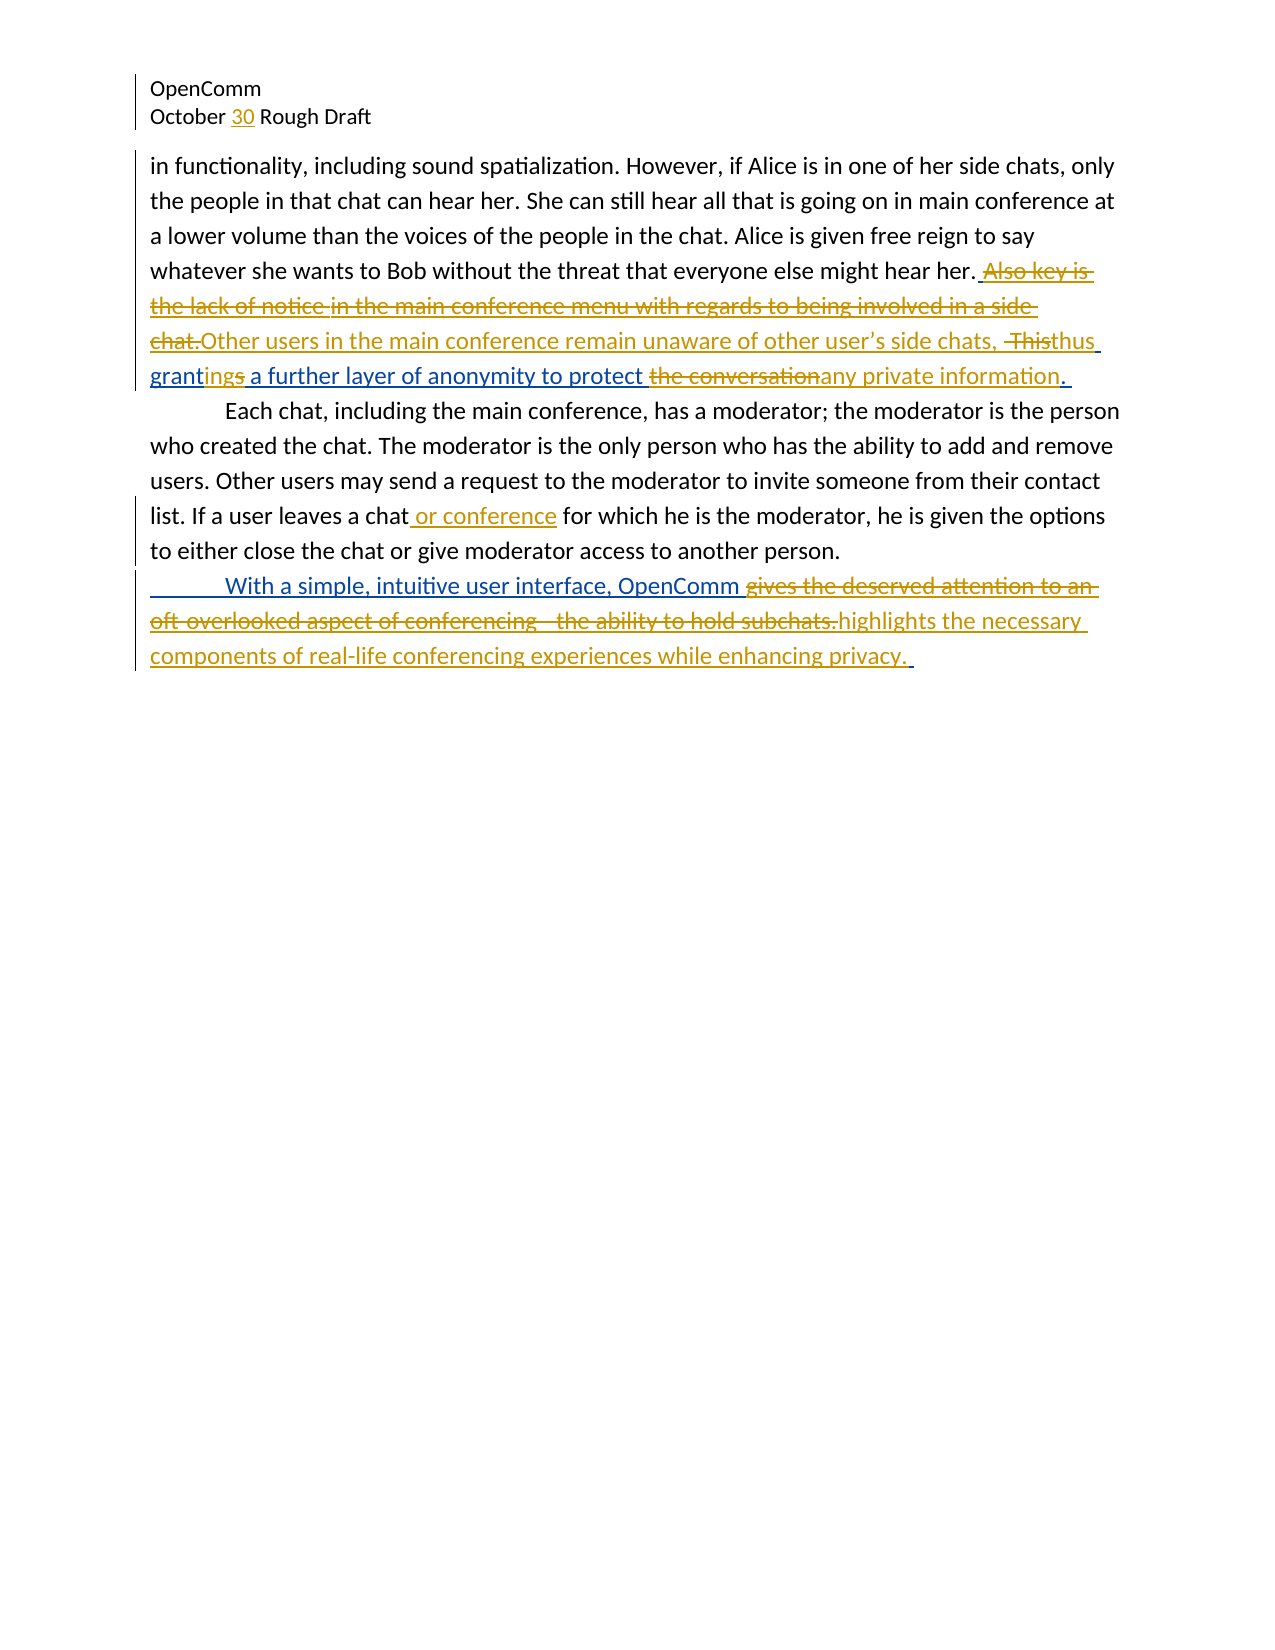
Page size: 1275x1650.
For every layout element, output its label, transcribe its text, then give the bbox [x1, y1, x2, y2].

text Each chat, including the main conference, has a moderator; the moderator is the person who created the chat. The moderator is the only person who has the ability to add and remove users. Other users may send a request to the moderator to invite someone from their contact list. If a user leaves a chat for which he is the moderator, he is given the options to either close the chat or give moderator access to another person. [150, 395, 1125, 566]
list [150, 150, 1125, 391]
